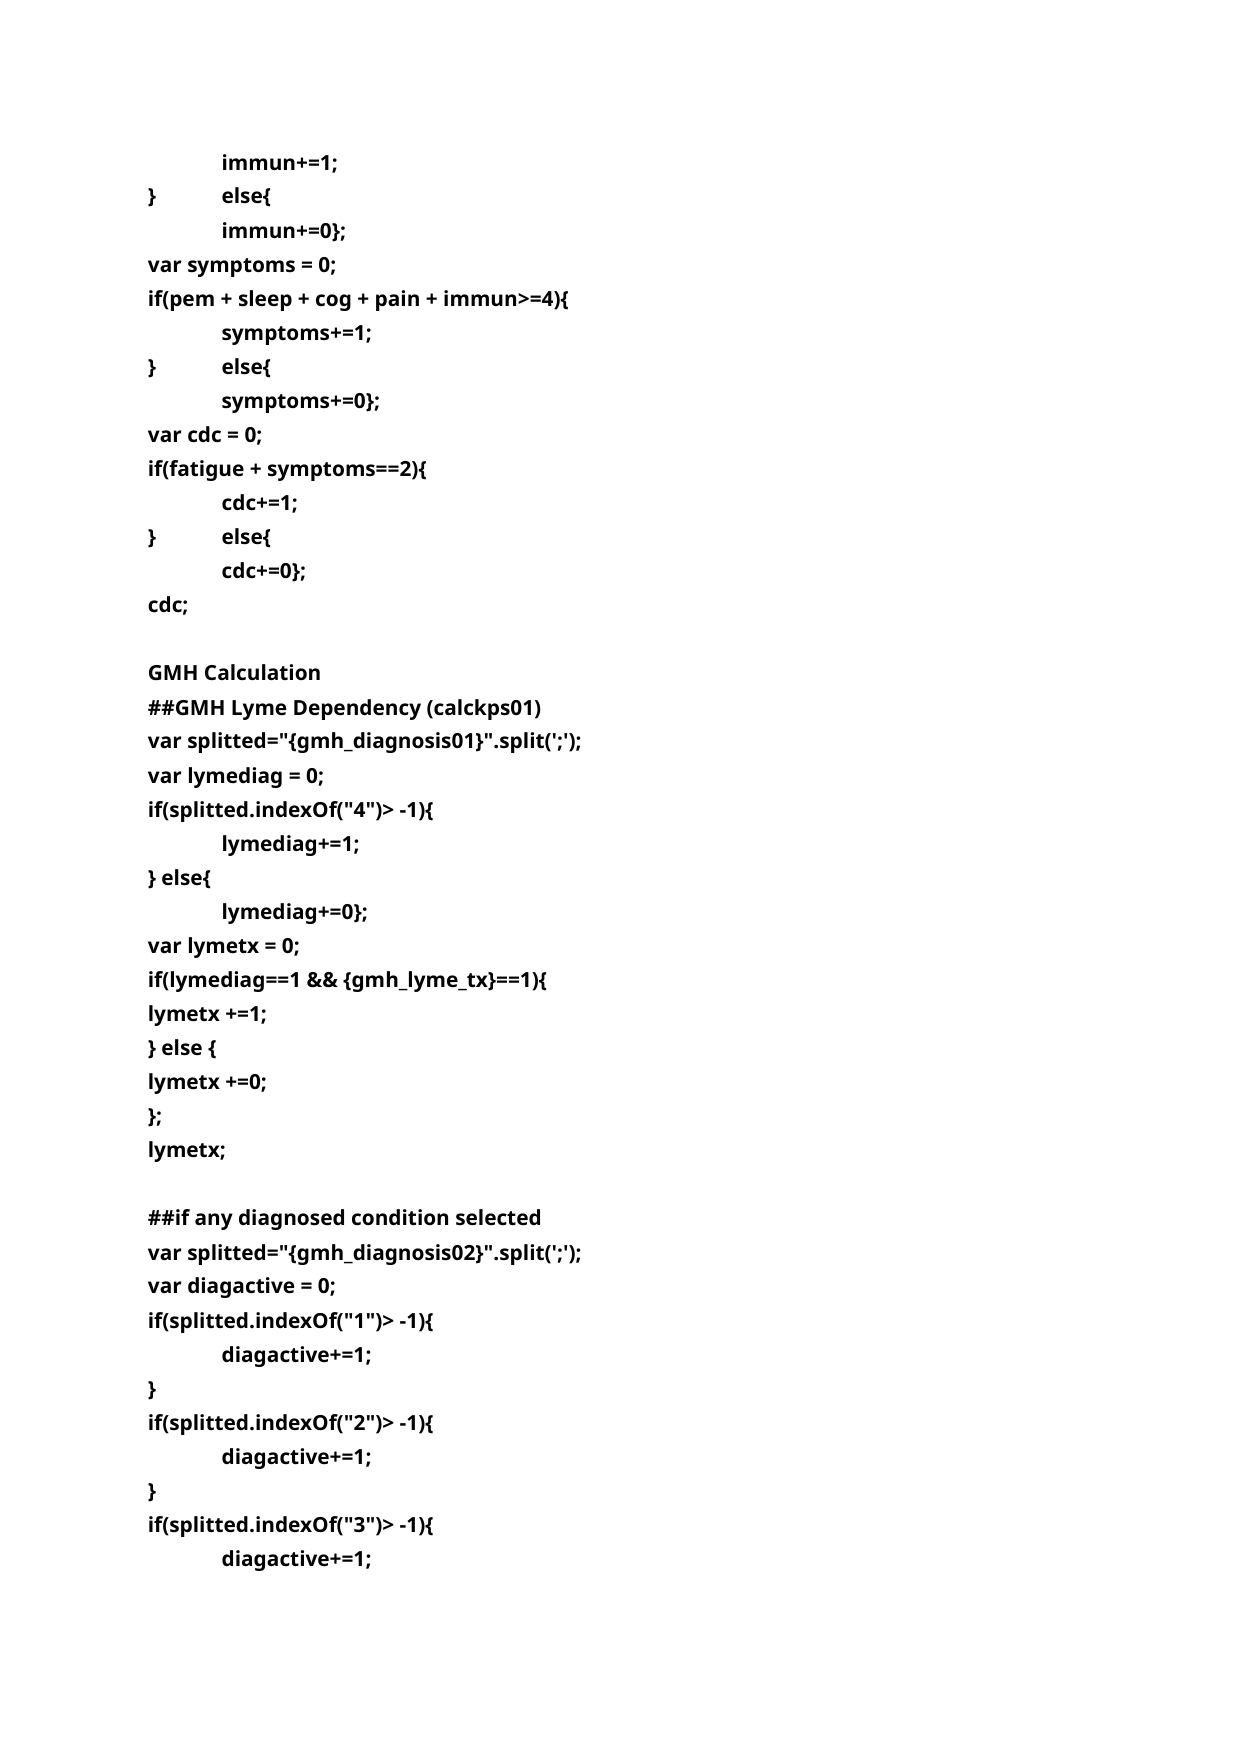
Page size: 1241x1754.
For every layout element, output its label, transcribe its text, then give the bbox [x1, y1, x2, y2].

text ##GMH Lyme Dependency (calckps01) [148, 693, 1093, 721]
text if(splitted.indexOf("2")> -1){ [148, 1408, 1093, 1436]
text diagactive+=1; [148, 1340, 1093, 1368]
text ##if any diagnosed condition selected [148, 1203, 1093, 1232]
text if(pem + sleep + cog + pain + immun>=4){ [148, 284, 1093, 312]
text symptoms+=1; [148, 318, 1093, 346]
text }; [148, 1101, 1093, 1130]
text var symptoms = 0; [148, 250, 1093, 278]
text } [148, 1374, 1093, 1402]
text lymediag+=0}; [148, 897, 1093, 925]
text } else { [148, 1033, 1093, 1062]
text cdc; [148, 590, 1093, 619]
text immun+=1; [148, 148, 1093, 176]
text symptoms+=0}; [148, 386, 1093, 414]
text lymetx +=1; [148, 999, 1093, 1028]
text var splitted="{gmh_diagnosis01}".split(';'); [148, 727, 1093, 755]
text var lymetx = 0; [148, 931, 1093, 959]
text var splitted="{gmh_diagnosis02}".split(';'); [148, 1238, 1093, 1266]
text lymetx +=0; [148, 1067, 1093, 1096]
text } [148, 1476, 1093, 1504]
text if(splitted.indexOf("1")> -1){ [148, 1306, 1093, 1334]
text diagactive+=1; [148, 1544, 1093, 1573]
text cdc+=1; [148, 488, 1093, 517]
text } else{ [148, 522, 1093, 551]
text } else{ [148, 182, 1093, 210]
text if(lymediag==1 && {gmh_lyme_tx}==1){ [148, 965, 1093, 993]
text var lymediag = 0; [148, 761, 1093, 789]
text if(splitted.indexOf("4")> -1){ [148, 795, 1093, 823]
text } else{ [148, 863, 1093, 891]
text lymetx; [148, 1135, 1093, 1164]
text var diagactive = 0; [148, 1272, 1093, 1300]
text lymediag+=1; [148, 829, 1093, 857]
text diagactive+=1; [148, 1442, 1093, 1470]
text } else{ [148, 352, 1093, 380]
text immun+=0}; [148, 216, 1093, 244]
text if(splitted.indexOf("3")> -1){ [148, 1510, 1093, 1538]
text if(fatigue + symptoms==2){ [148, 454, 1093, 483]
text GMH Calculation [148, 658, 1093, 687]
text var cdc = 0; [148, 420, 1093, 448]
text cdc+=0}; [148, 556, 1093, 585]
